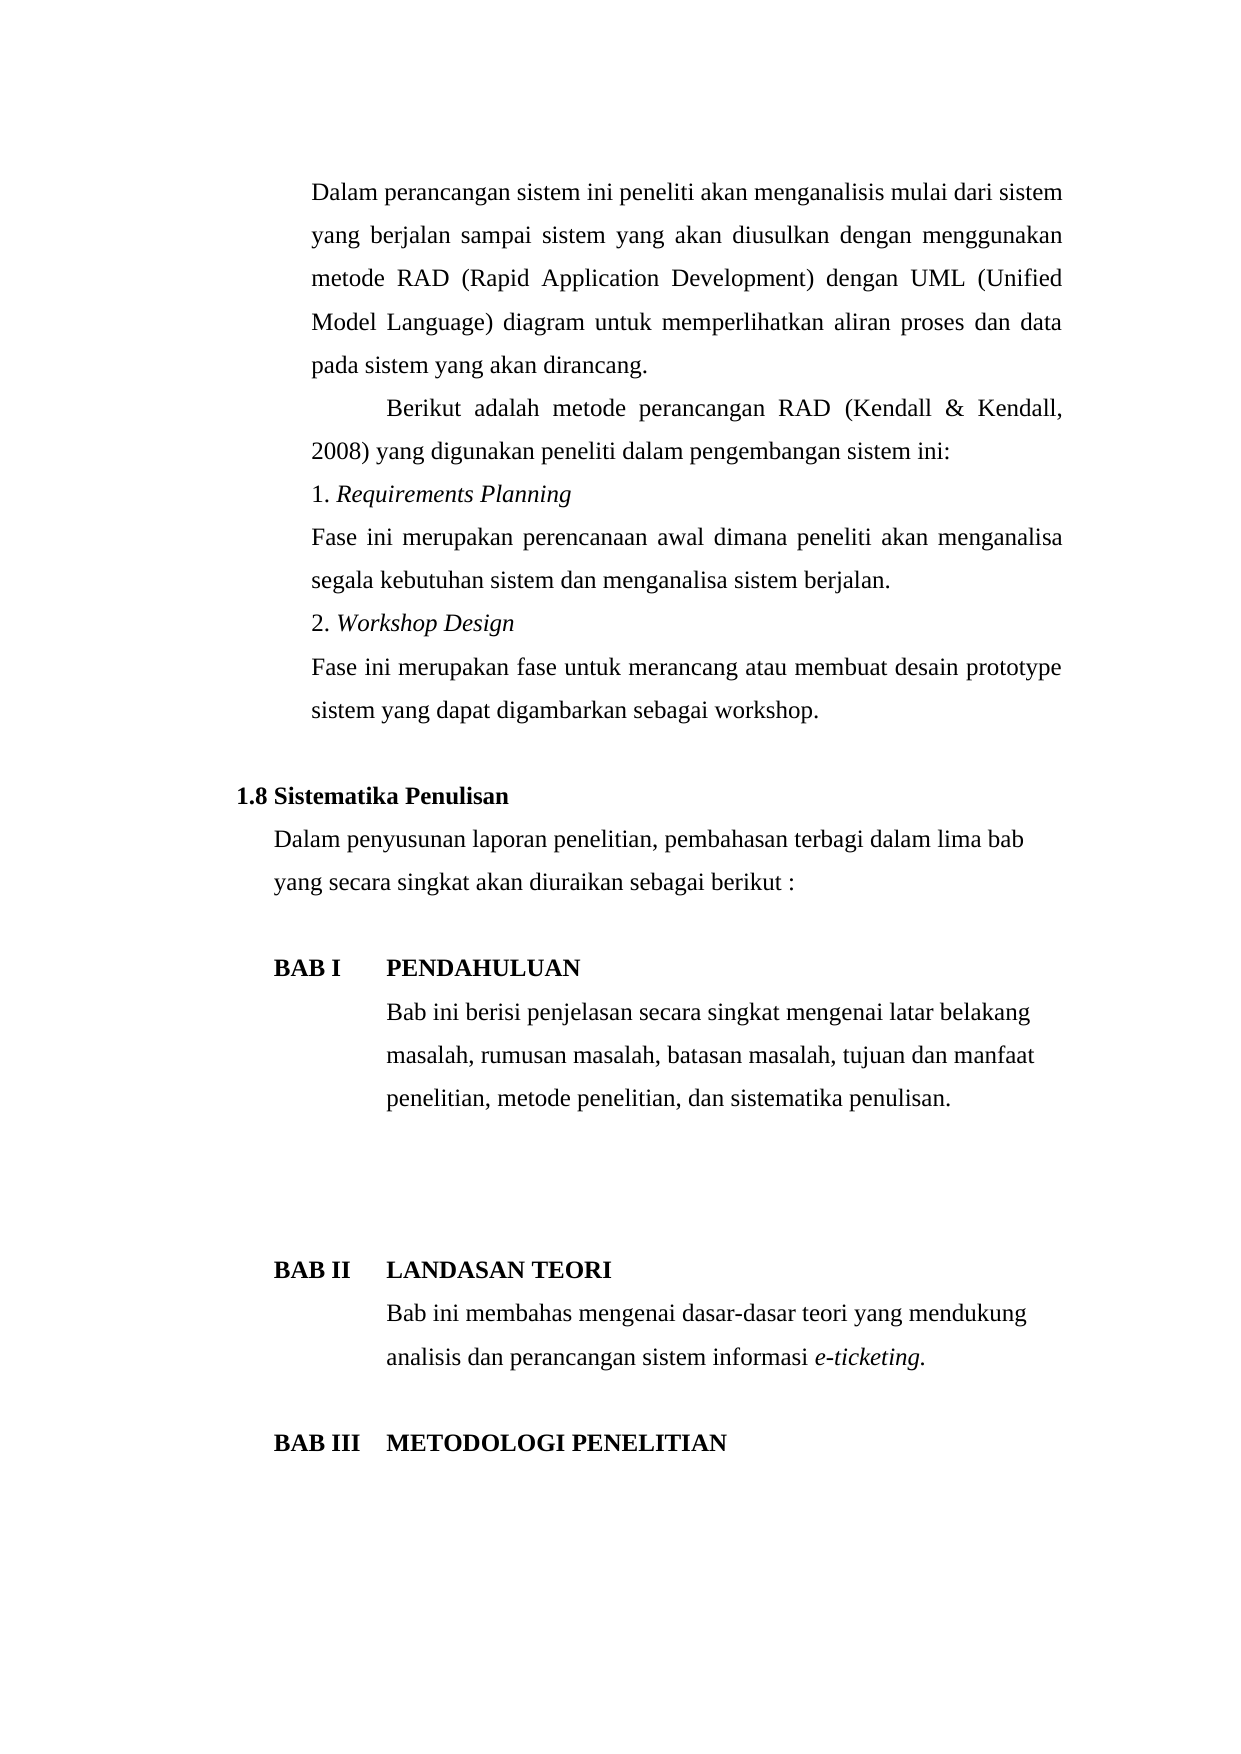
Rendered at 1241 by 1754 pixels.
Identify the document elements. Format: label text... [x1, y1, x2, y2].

list Dalam perancangan sistem ini peneliti akan menganalisis mulai dari sistem yang berjalan sampai sistem yang akan diusulkan dengan menggunakan metode RAD (Rapid Application Development) dengan UML (Unified Model Language) diagram untuk memperlihatkan aliran proses dan data pada sistem yang akan dirancang. [311, 177, 1063, 378]
list BAB I PENDAHULUAN [274, 953, 1063, 982]
list Fase ini merupakan fase untuk merancang atau membuat desain prototype sistem yang dapat digambarkan sebagai workshop. [311, 652, 1063, 723]
list Dalam penyusunan laporan penelitian, pembahasan terbagi dalam lima bab yang secara singkat akan diuraikan sebagai berikut : [274, 824, 1063, 896]
list Fase ini merupakan perencanaan awal dimana peneliti akan menganalisa segala kebutuhan sistem dan menganalisa sistem berjalan. [311, 522, 1063, 594]
list Bab ini membahas mengenai dasar-dasar teori yang mendukung analisis dan perancangan sistem informasi e-ticketing. [386, 1298, 1063, 1370]
list Bab ini berisi penjelasan secara singkat mengenai latar belakang masalah, rumusan masalah, batasan masalah, tujuan dan manfaat penelitian, metode penelitian, dan sistematika penulisan. [386, 997, 1063, 1112]
list BAB II LANDASAN TEORI [274, 1255, 1063, 1284]
list 2. Workshop Design [311, 608, 1063, 637]
list Sistematika Penulisan [236, 781, 1063, 810]
list 1. Requirements Planning [311, 479, 1063, 508]
list BAB III METODOLOGI PENELITIAN [274, 1428, 1063, 1457]
list Berikut adalah metode perancangan RAD yang digunakan peneliti dalam pengembangan sistem ini: [311, 393, 1063, 465]
